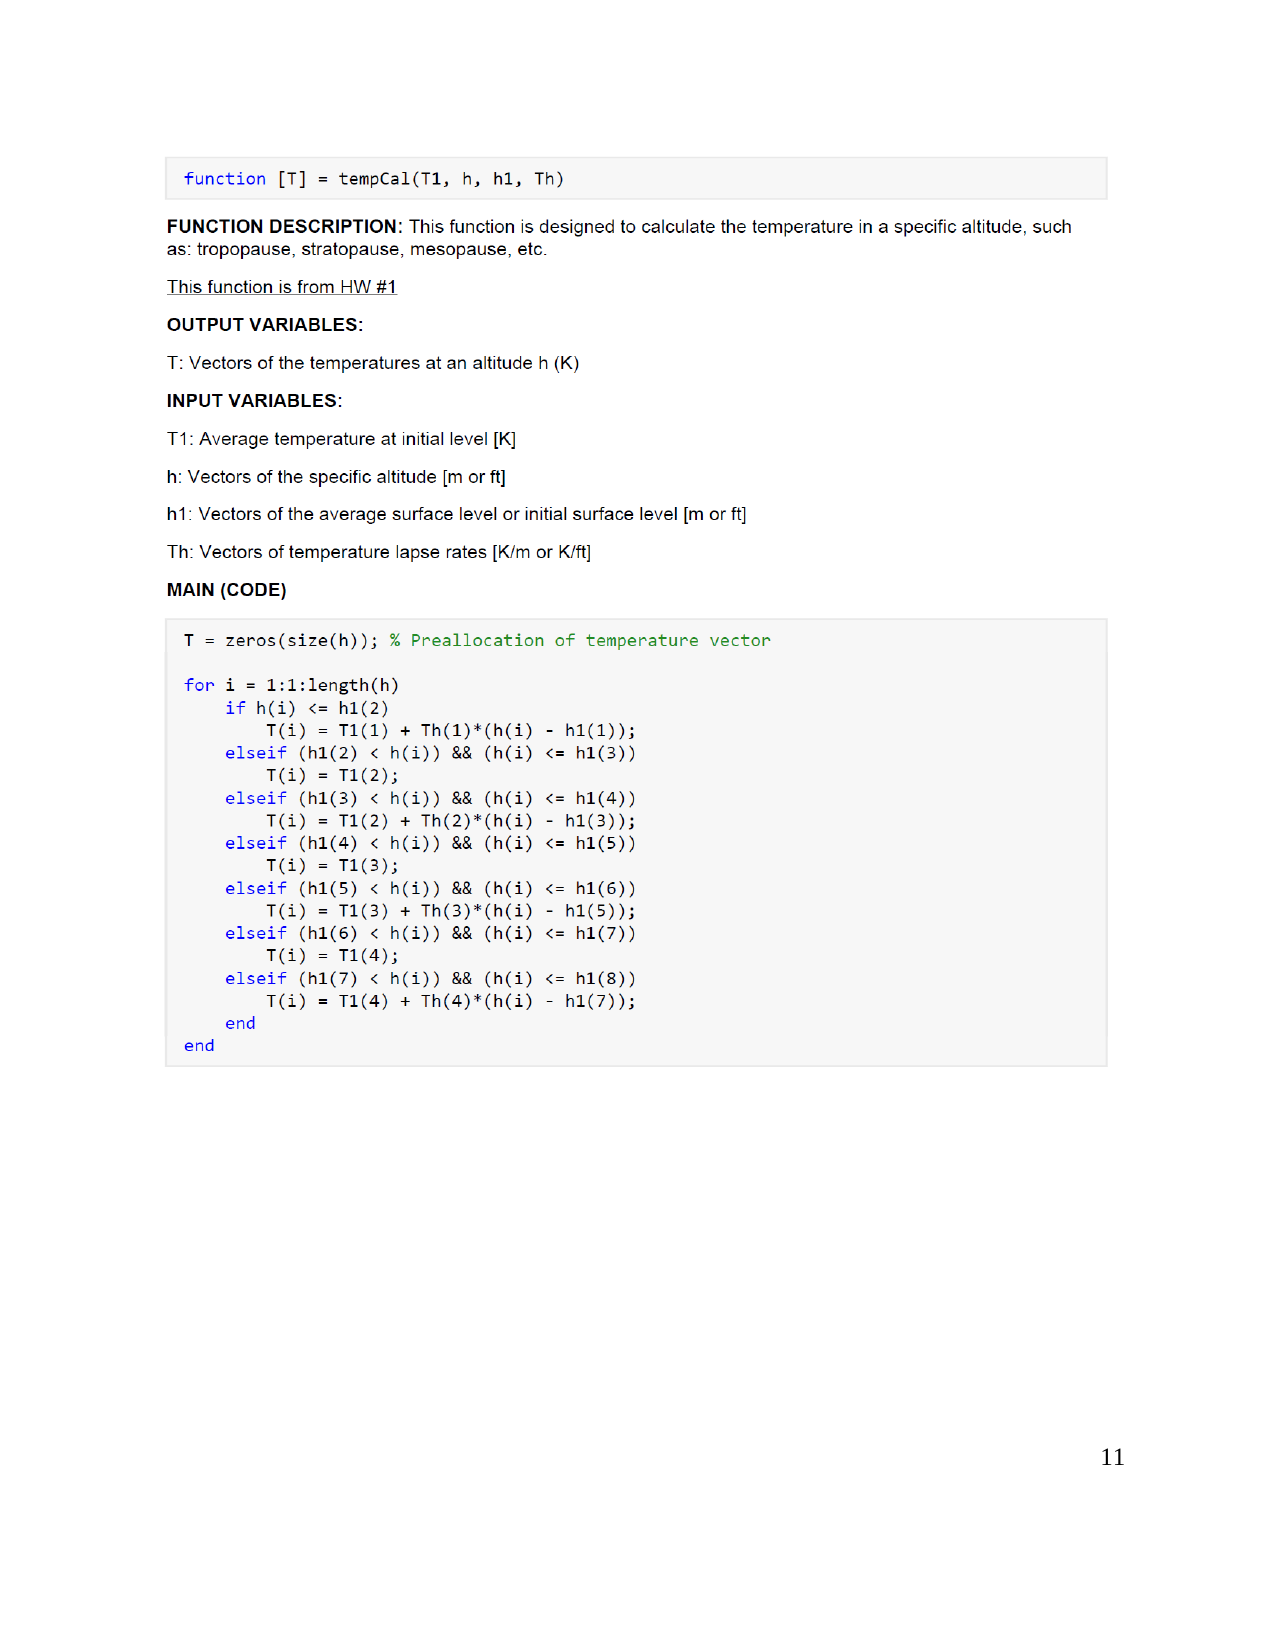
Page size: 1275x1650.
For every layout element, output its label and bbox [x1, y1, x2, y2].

picture [150, 150, 1125, 1080]
